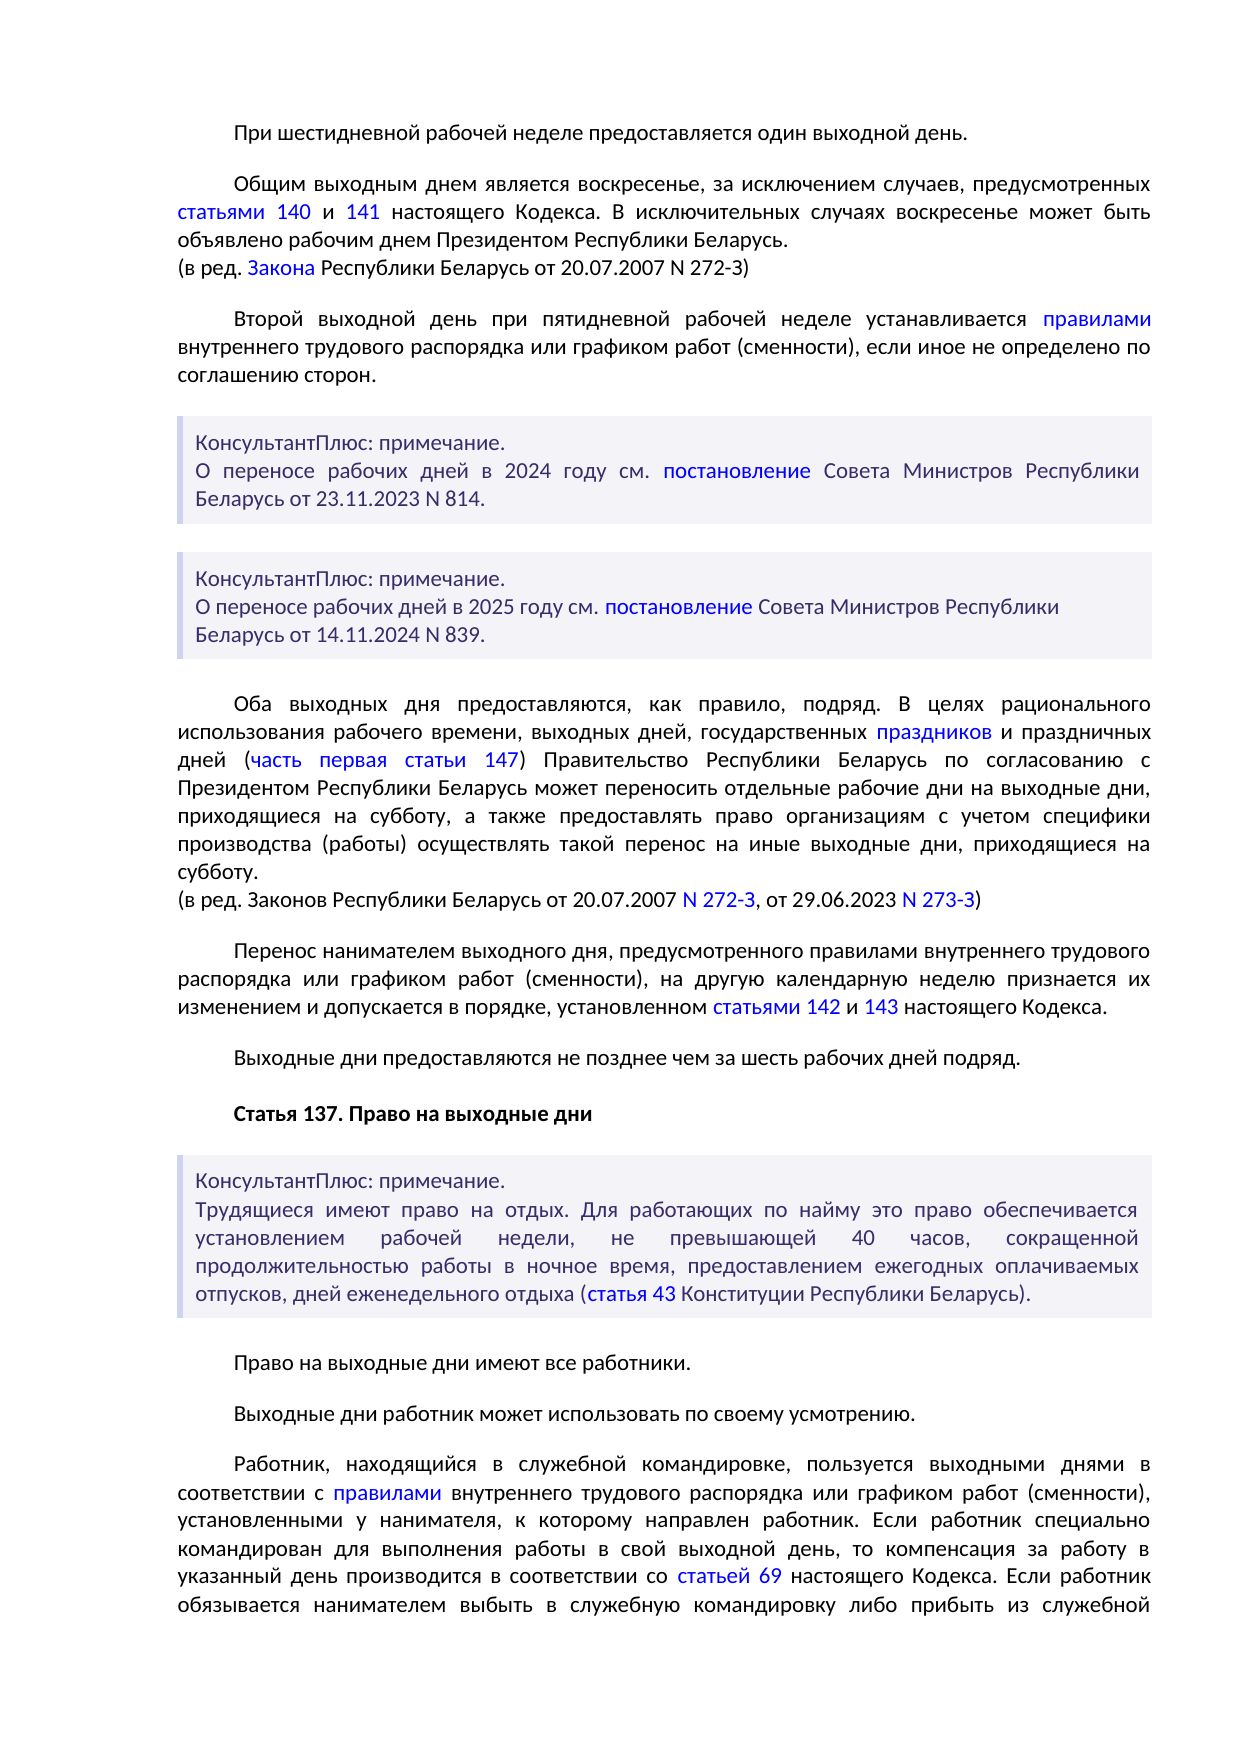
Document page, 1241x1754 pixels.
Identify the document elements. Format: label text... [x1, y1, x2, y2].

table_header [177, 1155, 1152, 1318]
text (в ред. Законов Республики Беларусь от 20.07.2007 N 272-З, от 29.06.2023 N 273-З) [177, 885, 1152, 913]
text Второй выходной день при пятидневной рабочей неделе устанавливается правилами внутреннего трудового распорядка или графиком работ (сменности), если иное не определено по соглашению сторон. [177, 304, 1152, 388]
text Выходные дни работник может использовать по своему усмотрению. [177, 1399, 1152, 1427]
text При шестидневной рабочей неделе предоставляется один выходной день. [177, 118, 1152, 146]
text Перенос нанимателем выходного дня, предусмотренного правилами внутреннего трудового распорядка или графиком работ (сменности), на другую календарную неделю признается их изменением и допускается в порядке, установленном статьями 142 и 143 настоящего Кодекса. [177, 936, 1152, 1020]
text Общим выходным днем является воскресенье, за исключением случаев, предусмотренных статьями 140 и 141 настоящего Кодекса. В исключительных случаях воскресенье может быть объявлено рабочим днем Президентом Республики Беларусь. [177, 169, 1152, 253]
text (в ред. Закона Республики Беларусь от 20.07.2007 N 272-З) [177, 253, 1152, 281]
text Выходные дни предоставляются не позднее чем за шесть рабочих дней подряд. [177, 1043, 1152, 1071]
text Оба выходных дня предоставляются, как правило, подряд. В целях рационального использования рабочего времени, выходных дней, государственных праздников и праздничных дней (часть первая статьи 147) Правительство Республики Беларусь по согласованию с Президентом Республики Беларусь может переносить отдельные рабочие дни на выходные дни, приходящиеся на субботу, а также предоставлять право организациям с учетом специфики производства (работы) осуществлять такой перенос на иные выходные дни, приходящиеся на субботу. [177, 689, 1152, 885]
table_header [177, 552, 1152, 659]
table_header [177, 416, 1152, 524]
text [177, 1449, 1152, 1618]
text Право на выходные дни имеют все работники. [177, 1348, 1152, 1376]
text Статья 137. Право на выходные дни [177, 1099, 1152, 1127]
